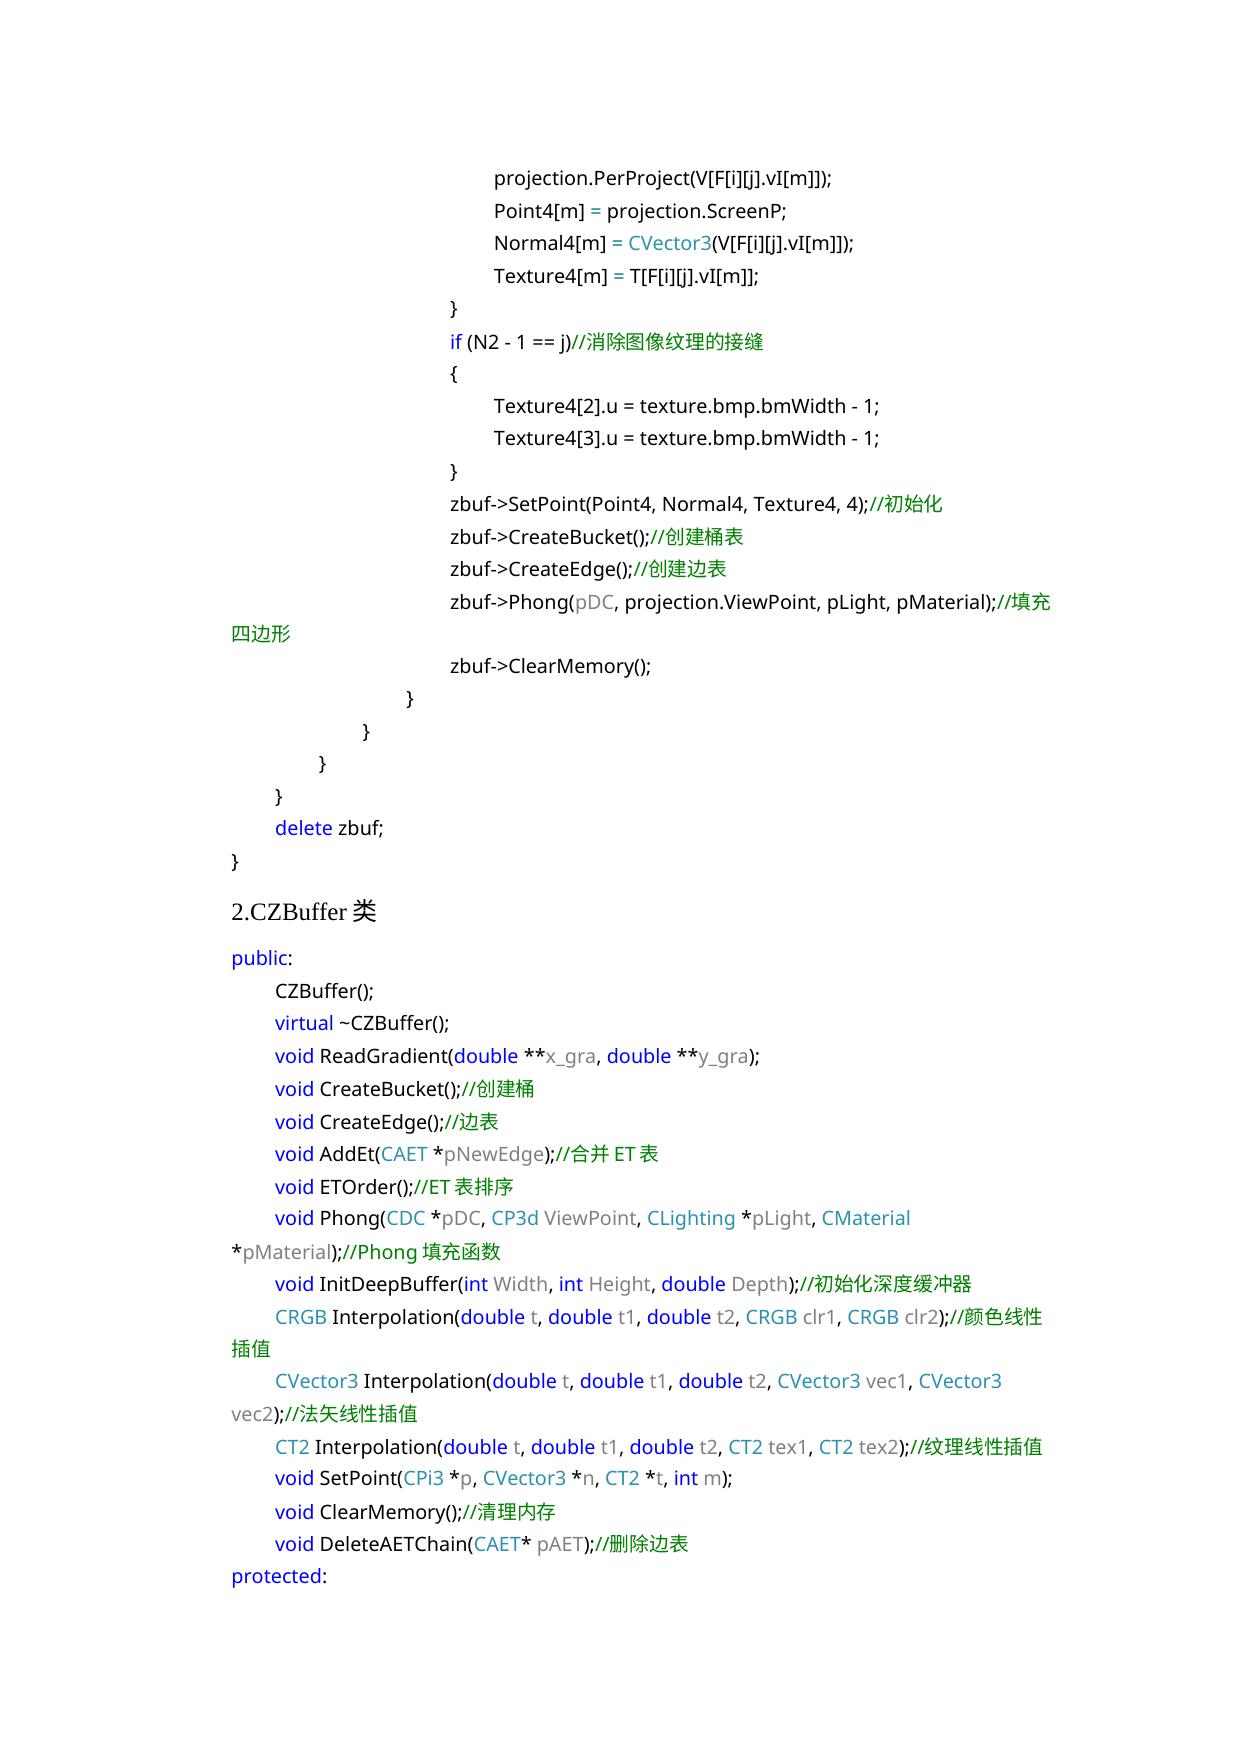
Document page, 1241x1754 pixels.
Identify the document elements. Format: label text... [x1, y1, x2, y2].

text public: [231, 942, 1053, 974]
text protected: [231, 1559, 1053, 1592]
text { [231, 357, 1053, 389]
text zbuf->CreateBucket();//创建桶表 [231, 519, 1053, 552]
text } [231, 454, 1053, 487]
text projection.PerProject(V[F[i][j].vI[m]]); [231, 162, 1053, 194]
text zbuf->Phong(pDC, projection.ViewPoint, pLight, pMaterial);//填充四边形 [231, 584, 1053, 649]
text void SetPoint(CPi3 *p, CVector3 *n, CT2 *t, int m); [231, 1462, 1053, 1494]
text Texture4[2].u = texture.bmp.bmWidth - 1; [231, 389, 1053, 422]
text Texture4[3].u = texture.bmp.bmWidth - 1; [231, 422, 1053, 454]
text void Phong(CDC *pDC, CP3d ViewPoint, CLighting *pLight, CMaterial *pMaterial);//Phong填充函数 [231, 1202, 1053, 1267]
text zbuf->SetPoint(Point4, Normal4, Texture4, 4);//初始化 [231, 487, 1053, 519]
text if (N2 - 1 == j)//消除图像纹理的接缝 [231, 324, 1053, 357]
text } [231, 747, 1053, 779]
text zbuf->ClearMemory(); [231, 649, 1053, 682]
text Normal4[m] = CVector3(V[F[i][j].vI[m]]); [231, 227, 1053, 259]
text CRGB Interpolation(double t, double t1, double t2, CRGB clr1, CRGB clr2);//颜色线性插值 [231, 1299, 1053, 1364]
text CT2 Interpolation(double t, double t1, double t2, CT2 tex1, CT2 tex2);//纹理线性插值 [231, 1429, 1053, 1462]
text } [231, 682, 1053, 714]
text delete zbuf; [231, 812, 1053, 844]
text Point4[m] = projection.ScreenP; [231, 194, 1053, 227]
text virtual ~CZBuffer(); [231, 1007, 1053, 1039]
text } [231, 292, 1053, 324]
text CZBuffer(); [231, 974, 1053, 1007]
text void ReadGradient(double **x_gra, double **y_gra); [231, 1039, 1053, 1072]
text void ETOrder();//ET表排序 [231, 1169, 1053, 1202]
text void DeleteAETChain(CAET* pAET);//删除边表 [231, 1527, 1053, 1559]
text void AddEt(CAET *pNewEdge);//合并ET表 [231, 1137, 1053, 1169]
text void CreateBucket();//创建桶 [231, 1072, 1053, 1104]
text CVector3 Interpolation(double t, double t1, double t2, CVector3 vec1, CVector3 vec2);//法矢线性插值 [231, 1364, 1053, 1429]
text void InitDeepBuffer(int Width, int Height, double Depth);//初始化深度缓冲器 [231, 1267, 1053, 1299]
text void CreateEdge();//边表 [231, 1104, 1053, 1137]
text void ClearMemory();//清理内存 [231, 1494, 1053, 1527]
text } [231, 714, 1053, 747]
text } [231, 844, 1053, 877]
text 2.CZBuffer类 [231, 877, 1053, 942]
text Texture4[m] = T[F[i][j].vI[m]]; [231, 259, 1053, 292]
text } [231, 779, 1053, 812]
text zbuf->CreateEdge();//创建边表 [231, 552, 1053, 584]
